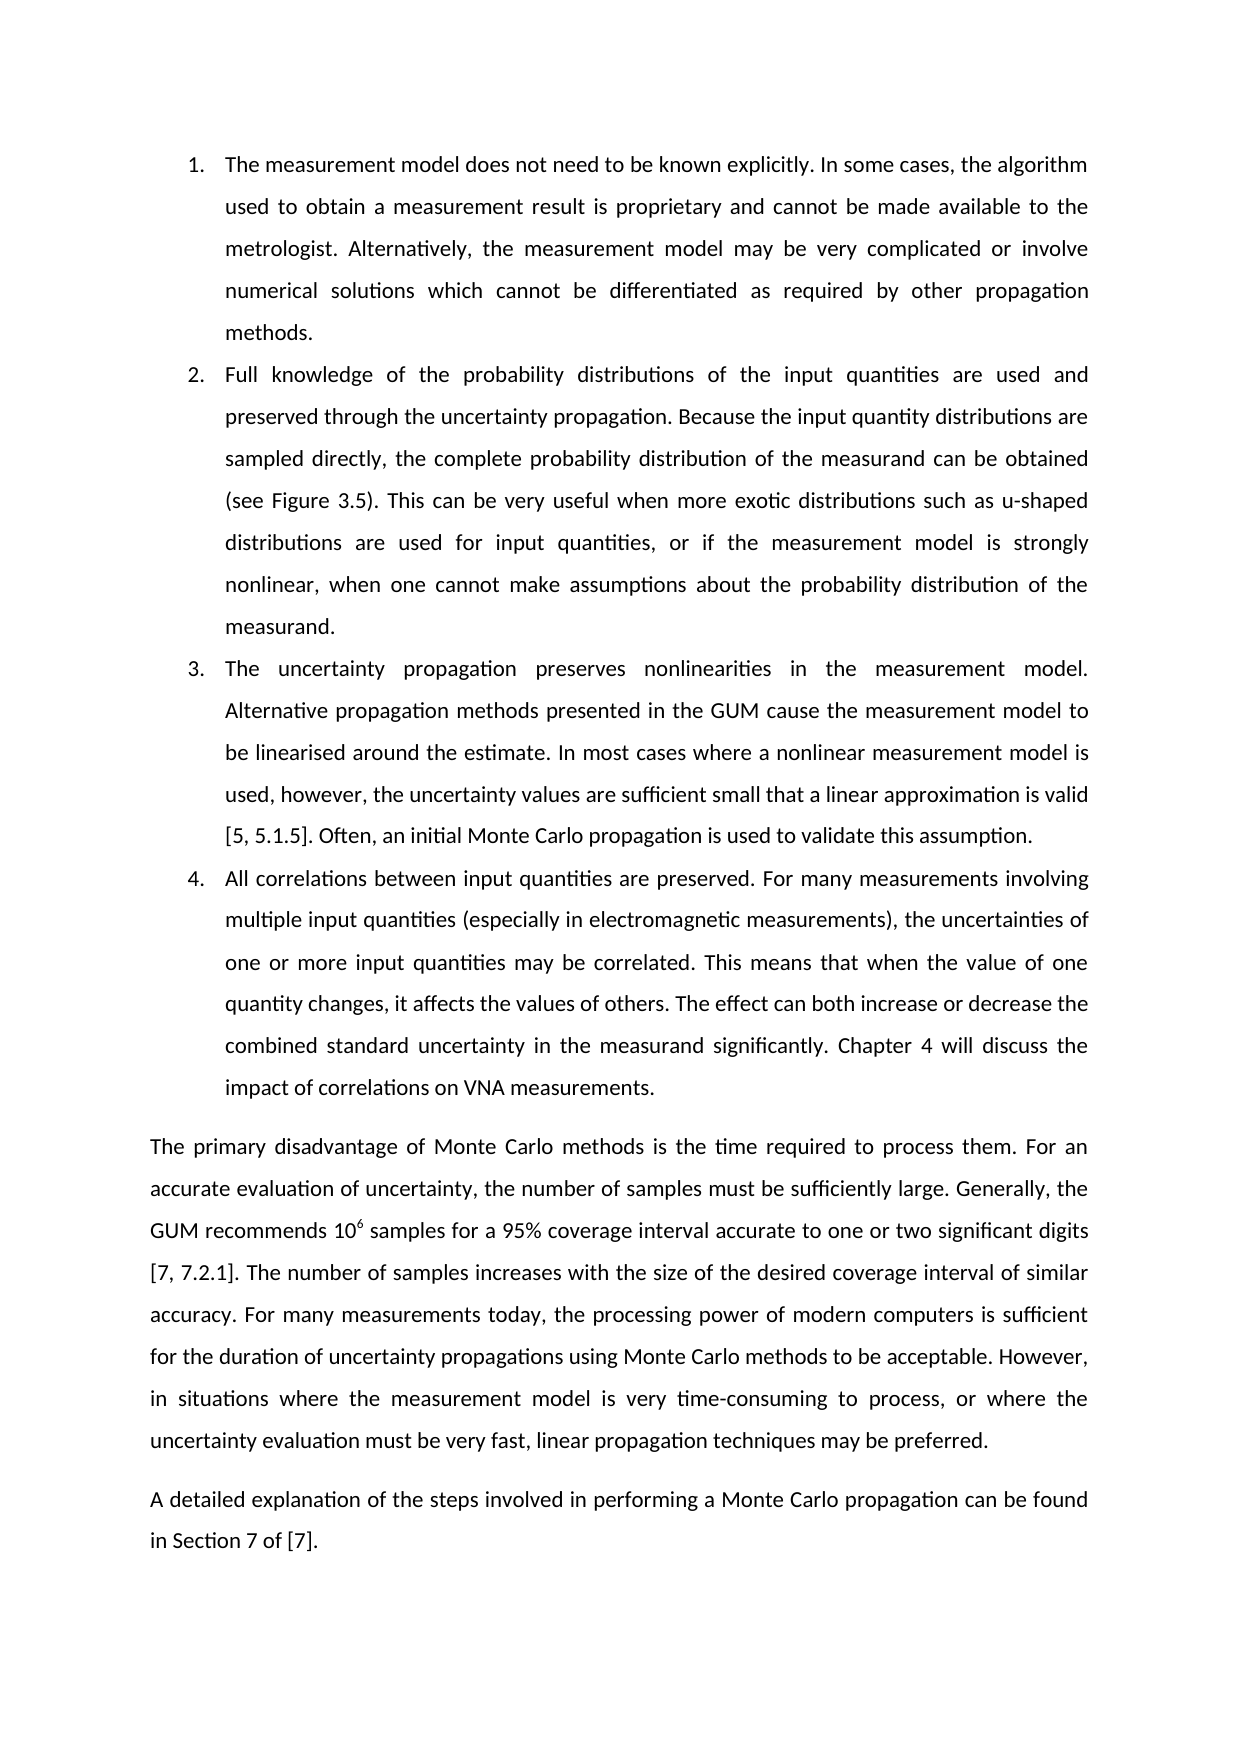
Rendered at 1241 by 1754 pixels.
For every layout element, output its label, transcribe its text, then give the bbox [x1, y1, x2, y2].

list All correlations between input quantities are preserved. For many measurements involving multiple input quantities (especially in electromagnetic measurements), the uncertainties of one or more input quantities may be correlated. This means that when the value of one quantity changes, it affects the values of others. The effect can both increase or decrease the combined standard uncertainty in the measurand significantly. Chapter 4 will discuss the impact of correlations on VNA measurements. [187, 864, 1090, 1102]
text A detailed explanation of the steps involved in performing a Monte Carlo propagation can be found in Section 7 of [7]. [150, 1485, 1090, 1555]
list The uncertainty propagation preserves nonlinearities in the measurement model. Alternative propagation methods presented in the GUM cause the measurement model to be linearised around the estimate. In most cases where a nonlinear measurement model is used, however, the uncertainty values are sufficient small that a linear approximation is valid [5, 5.1.5]. Often, an initial Monte Carlo propagation is used to validate this assumption. [187, 654, 1090, 850]
text The primary disadvantage of Monte Carlo methods is the time required to process them. For an accurate evaluation of uncertainty, the number of samples must be sufficiently large. Generally, the GUM recommends 106 samples for a 95% coverage interval accurate to one or two significant digits [7, 7.2.1]. The number of samples increases with the size of the desired coverage interval of similar accuracy. For many measurements today, the processing power of modern computers is sufficient for the duration of uncertainty propagations using Monte Carlo methods to be acceptable. However, in situations where the measurement model is very time-consuming to process, or where the uncertainty evaluation must be very fast, linear propagation techniques may be preferred. [150, 1132, 1090, 1454]
list The measurement model does not need to be known explicitly. In some cases, the algorithm used to obtain a measurement result is proprietary and cannot be made available to the metrologist. Alternatively, the measurement model may be very complicated or involve numerical solutions which cannot be differentiated as required by other propagation methods. [187, 150, 1090, 346]
list Full knowledge of the probability distributions of the input quantities are used and preserved through the uncertainty propagation. Because the input quantity distributions are sampled directly, the complete probability distribution of the measurand can be obtained (see Figure 3.5). This can be very useful when more exotic distributions such as u-shaped distributions are used for input quantities, or if the measurement model is strongly nonlinear, when one cannot make assumptions about the probability distribution of the measurand. [187, 360, 1090, 640]
